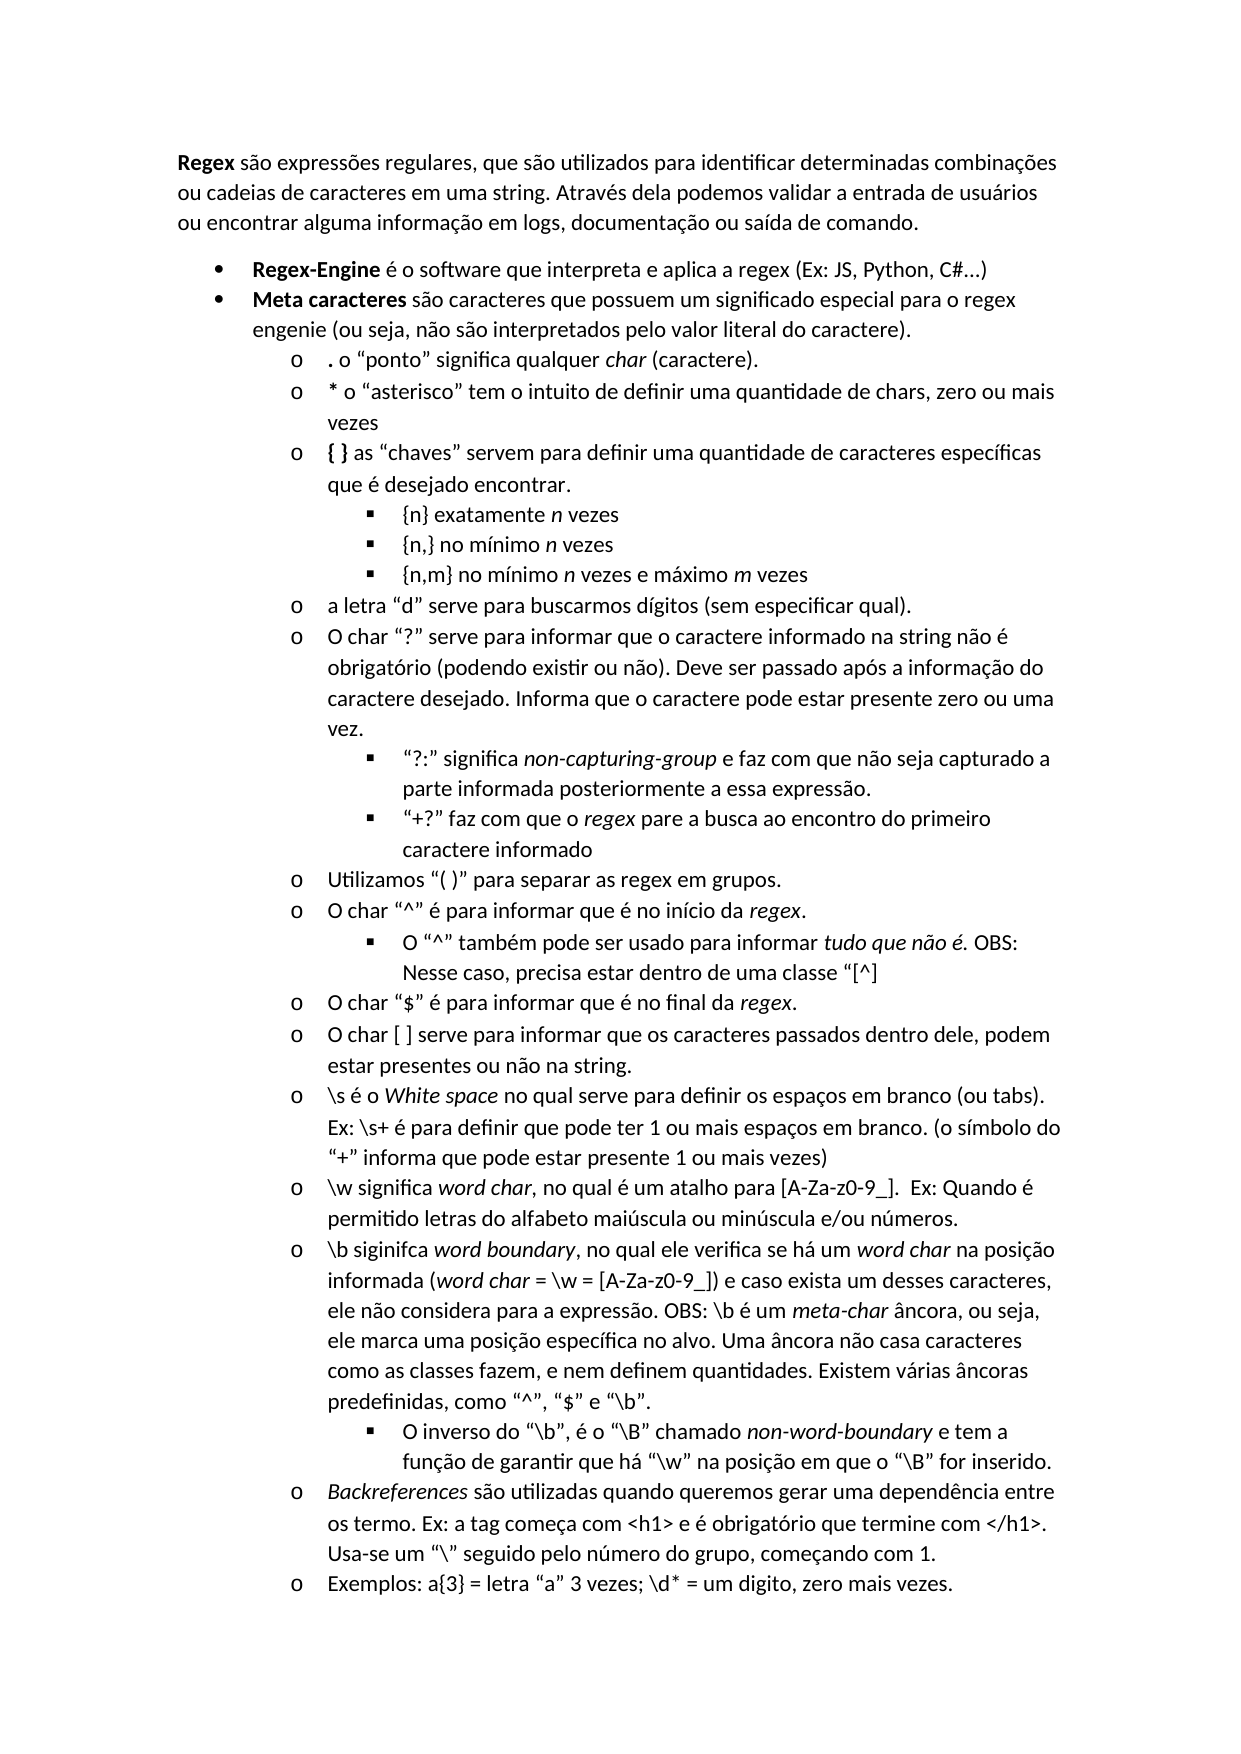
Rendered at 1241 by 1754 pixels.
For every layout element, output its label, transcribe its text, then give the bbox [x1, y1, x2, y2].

list a letra “d” serve para buscarmos dígitos (sem especificar qual). [290, 591, 1063, 620]
list {n,} no mínimo n vezes [365, 530, 1063, 558]
list “?:” significa non-capturing-group e faz com que não seja capturado a parte informada posteriormente a essa expressão. [365, 744, 1063, 802]
list Meta caracteres são caracteres que possuem um significado especial para o regex engenie (ou seja, não são interpretados pelo valor literal do caractere). [215, 285, 1063, 343]
list \s é o White space no qual serve para definir os espaços em branco (ou tabs). Ex: \s+ é para definir que pode ter 1 ou mais espaços em branco. (o símbolo do “+” informa que pode estar presente 1 ou mais vezes) [290, 1081, 1063, 1171]
list O char “?” serve para informar que o caractere informado na string não é obrigatório (podendo existir ou não). Deve ser passado após a informação do caractere desejado. Informa que o caractere pode estar presente zero ou uma vez. [290, 622, 1063, 742]
list O char [ ] serve para informar que os caracteres passados dentro dele, podem estar presentes ou não na string. [290, 1020, 1063, 1079]
list \w significa word char, no qual é um atalho para [A-Za-z0-9_]. Ex: Quando é permitido letras do alfabeto maiúscula ou minúscula e/ou números. [290, 1173, 1063, 1232]
list \b siginifca word boundary, no qual ele verifica se há um word char na posição informada (word char = \w = [A-Za-z0-9_]) e caso exista um desses caracteres, ele não considera para a expressão. OBS: \b é um meta-char âncora, ou seja, ele marca uma posição específica no alvo. Uma âncora não casa caracteres como as classes fazem, e nem definem quantidades. Existem várias âncoras predefinidas, como “^”, “$” e “\b”. [290, 1235, 1063, 1415]
list Backreferences são utilizadas quando queremos gerar uma dependência entre os termo. Ex: a tag começa com <h1> e é obrigatório que termine com </h1>. Usa-se um “\” seguido pelo número do grupo, começando com 1. [290, 1477, 1063, 1567]
list O char “$” é para informar que é no final da regex. [290, 988, 1063, 1017]
list {n} exatamente n vezes [365, 500, 1063, 528]
list * o “asterisco” tem o intuito de definir uma quantidade de chars, zero ou mais vezes [290, 377, 1063, 436]
list Utilizamos “( )” para separar as regex em grupos. [290, 865, 1063, 894]
list { } as “chaves” servem para definir uma quantidade de caracteres específicas que é desejado encontrar. [290, 438, 1063, 498]
list O char “^” é para informar que é no início da regex. [290, 896, 1063, 926]
list . o “ponto” significa qualquer char (caractere). [290, 346, 1063, 375]
list {n,m} no mínimo n vezes e máximo m vezes [365, 561, 1063, 588]
list Exemplos: a{3} = letra “a” 3 vezes; \d* = um digito, zero mais vezes. [290, 1569, 1063, 1598]
list O inverso do “\b”, é o “\B” chamado non-word-boundary e tem a função de garantir que há “\w” na posição em que o “\B” for inserido. [365, 1417, 1063, 1475]
text Regex são expressões regulares, que são utilizados para identificar determinadas combinações ou cadeias de caracteres em uma string. Através dela podemos validar a entrada de usuários ou encontrar alguma informação em logs, documentação ou saída de comando. [177, 148, 1063, 236]
list O “^” também pode ser usado para informar tudo que não é. OBS: Nesse caso, precisa estar dentro de uma classe “[^] [365, 928, 1063, 986]
list “+?” faz com que o regex pare a busca ao encontro do primeiro caractere informado [365, 804, 1063, 863]
list Regex-Engine é o software que interpreta e aplica a regex (Ex: JS, Python, C#...) [215, 255, 1063, 283]
